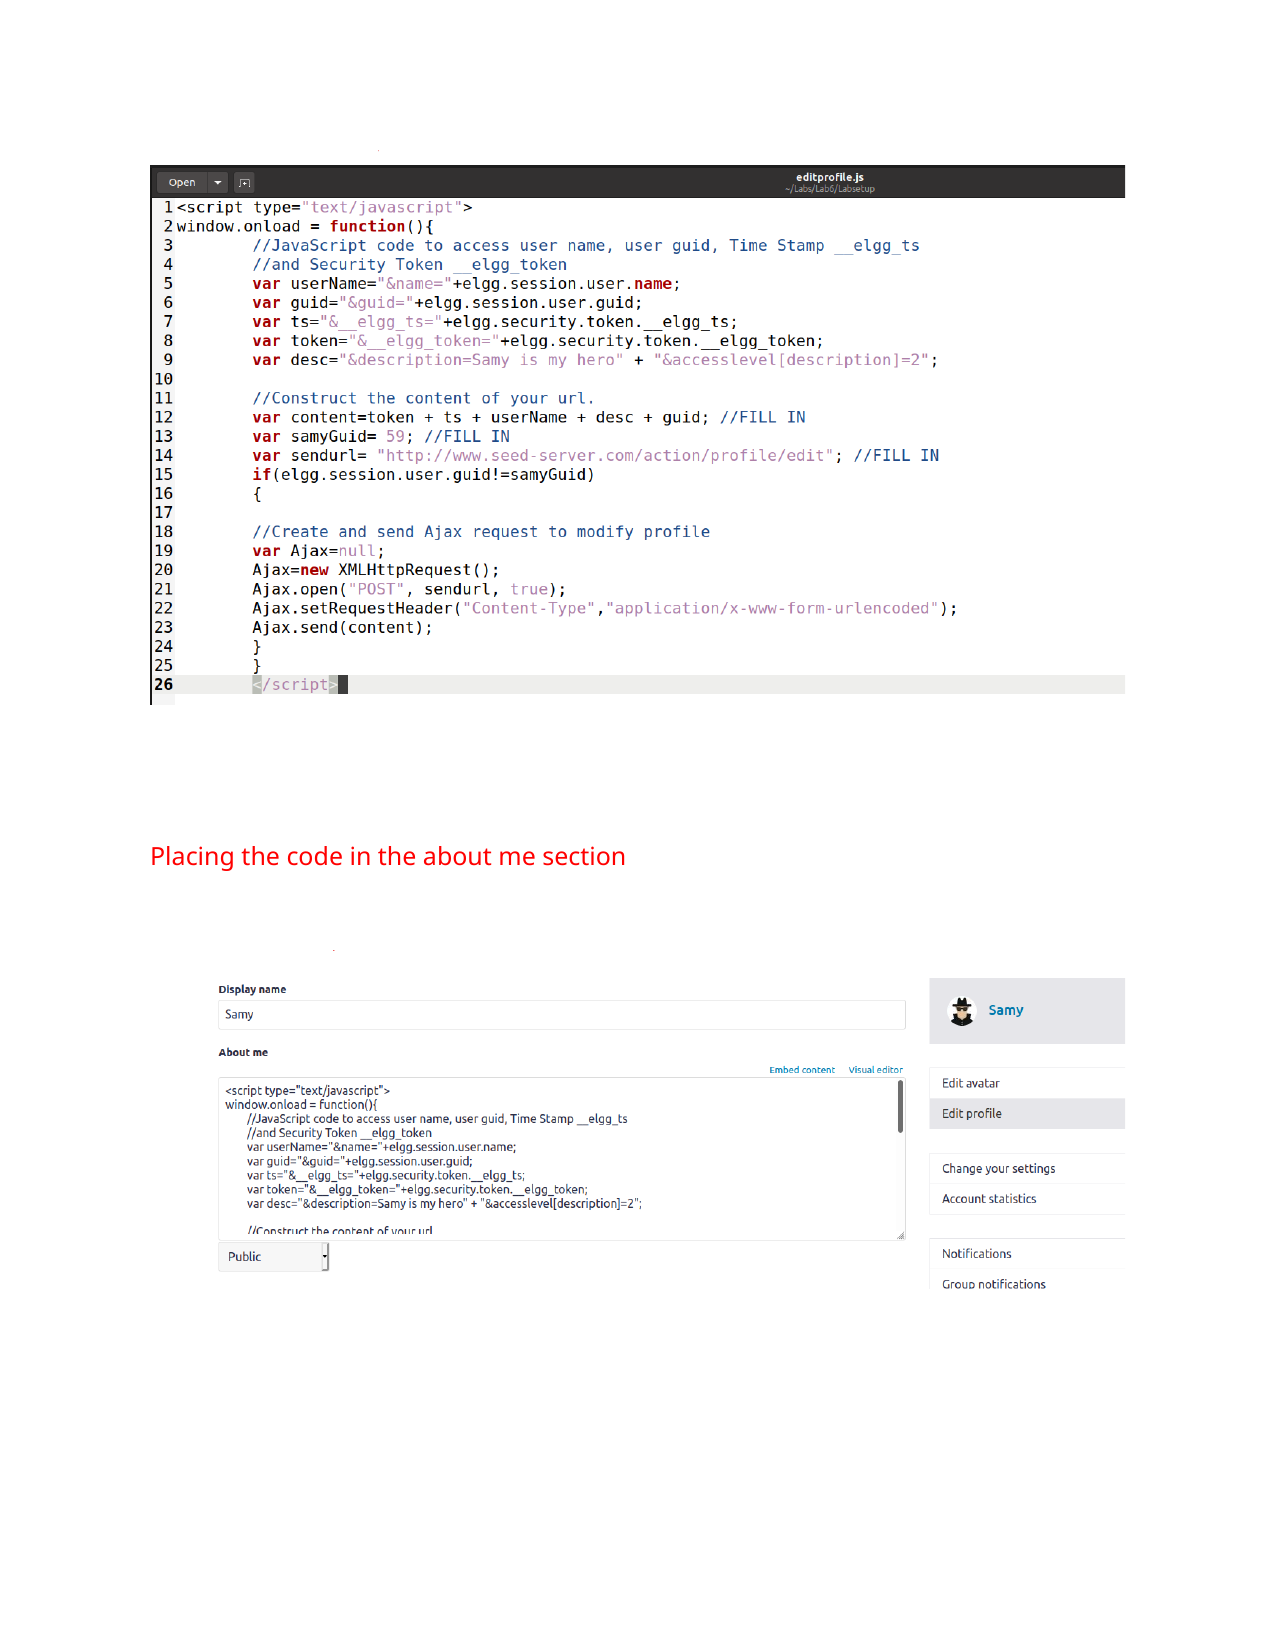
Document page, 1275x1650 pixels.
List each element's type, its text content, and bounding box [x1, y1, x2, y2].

picture [150, 150, 1125, 705]
picture [150, 950, 1125, 1289]
text Placing the code in the about me section [150, 838, 1125, 872]
